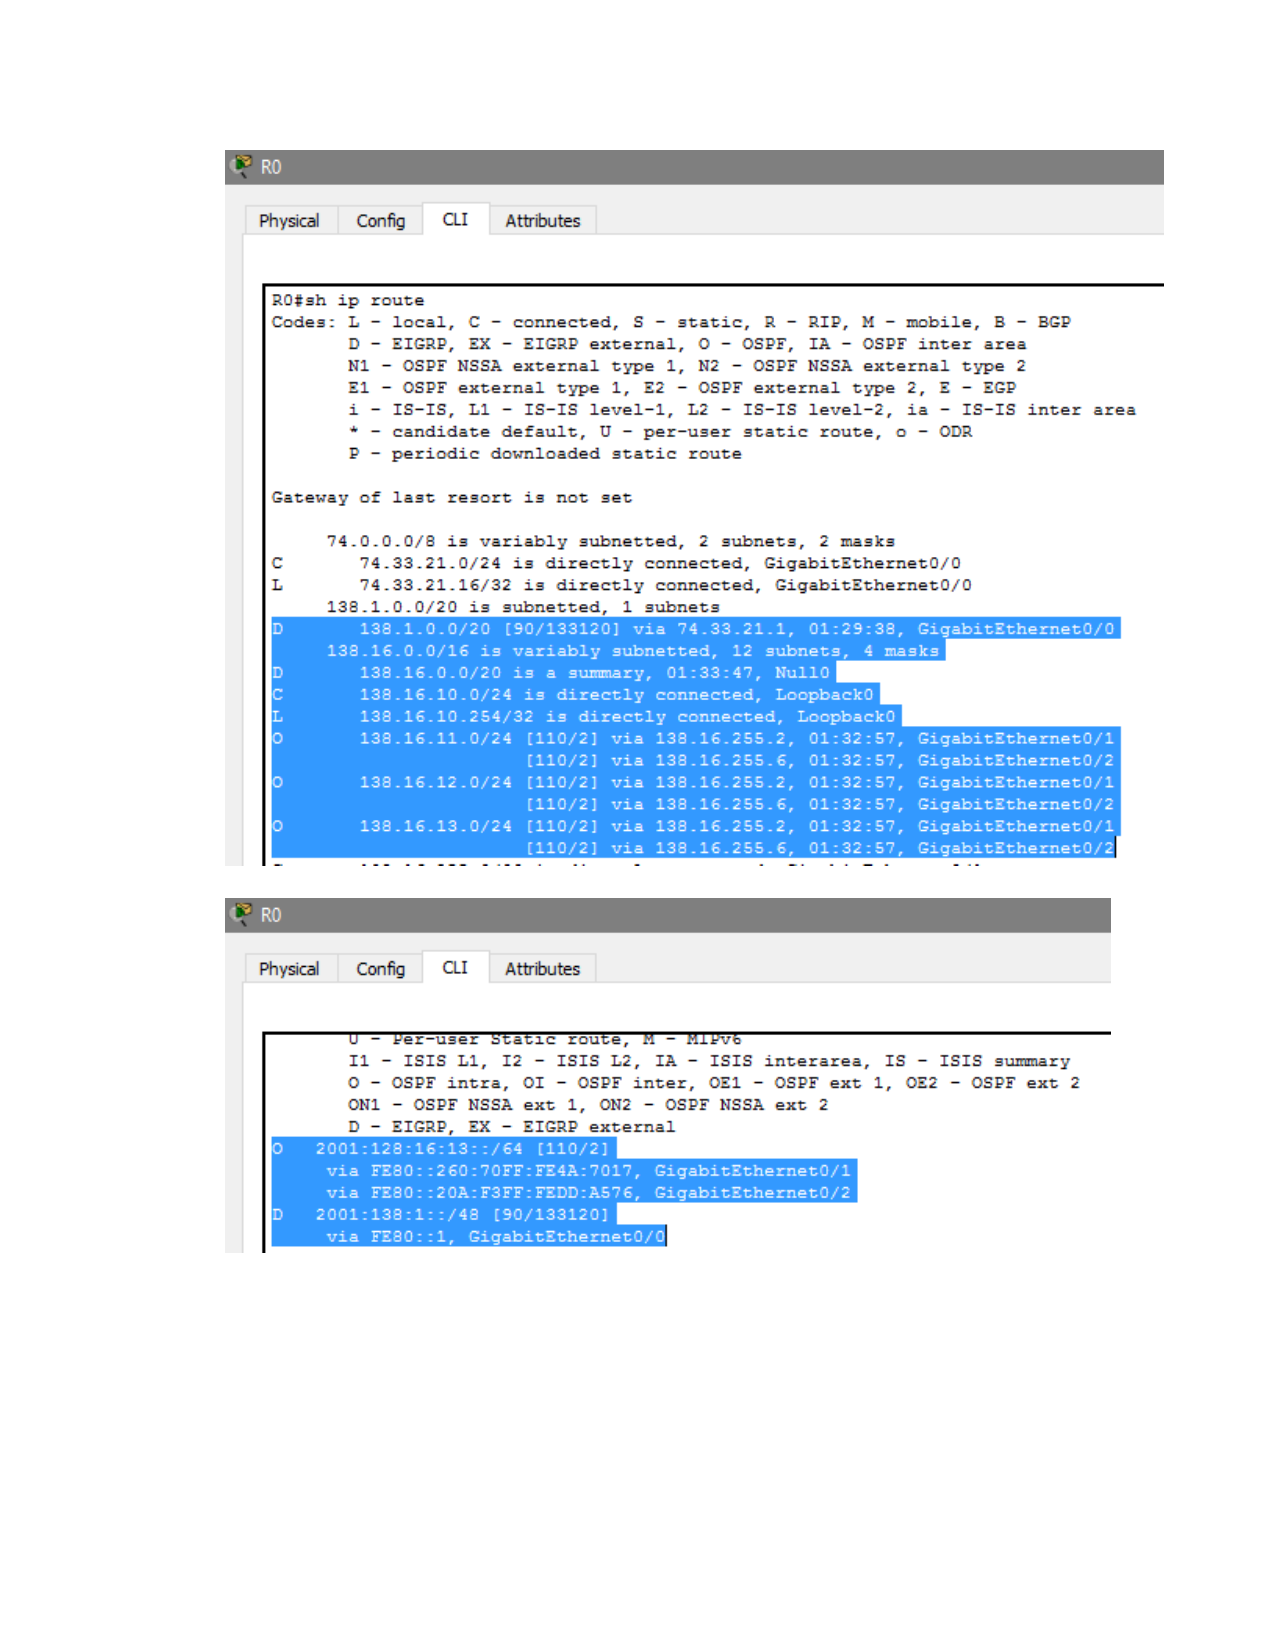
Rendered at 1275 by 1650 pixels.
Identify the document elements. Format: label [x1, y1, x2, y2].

picture [225, 150, 1164, 866]
picture [225, 898, 1111, 1253]
